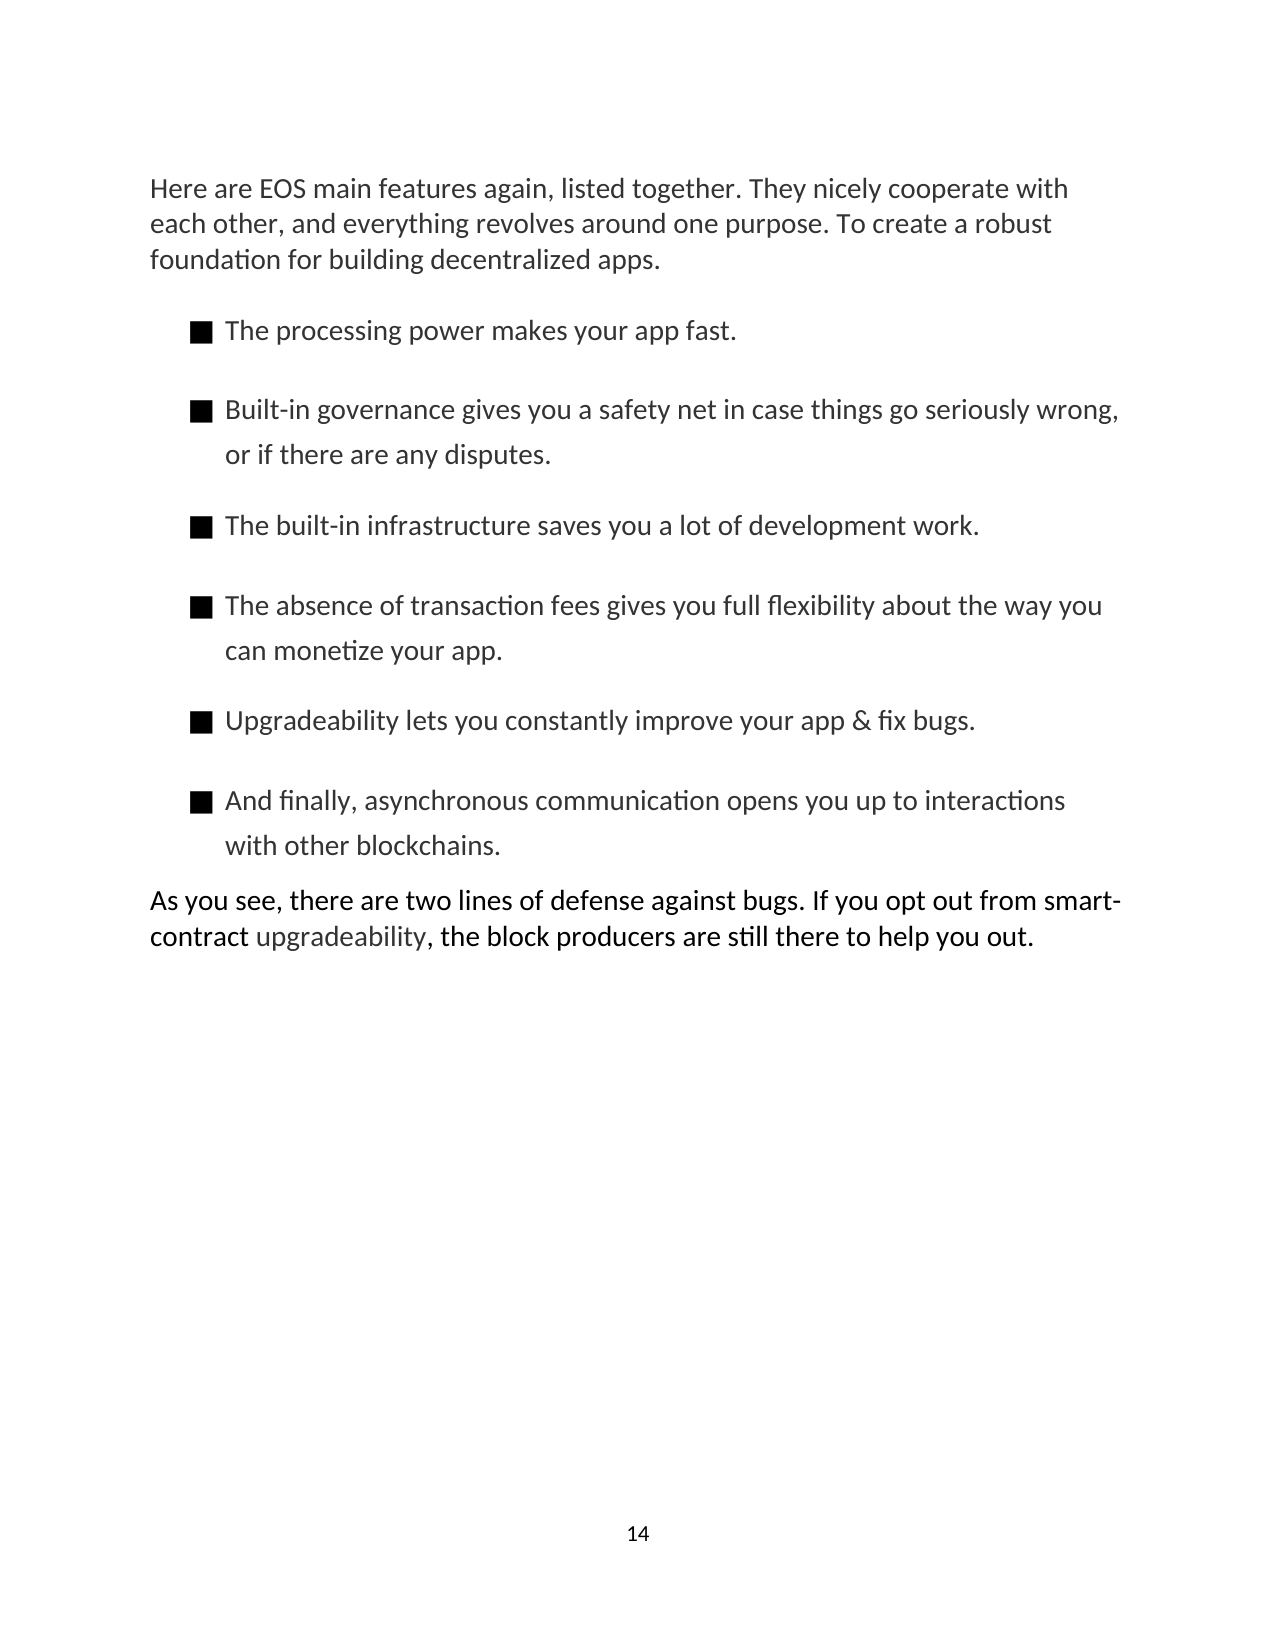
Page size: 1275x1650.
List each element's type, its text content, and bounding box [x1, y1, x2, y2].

list The processing power makes your app fast. [187, 297, 1125, 357]
list The built-in infrastructure saves you a lot of development work. [187, 492, 1125, 552]
text Here are EOS main features again, listed together. They nicely cooperate with each other, and everything revolves around one purpose. To create a robust foundation for building decentralized apps. [150, 170, 1125, 277]
list Upgradeability lets you constantly improve your app & fix bugs. [187, 687, 1125, 747]
list And finally, asynchronous communication opens you up to interactions with other blockchains. [187, 767, 1125, 862]
list The absence of transaction fees gives you full flexibility about the way you can monetize your app. [187, 572, 1125, 667]
text As you see, there are two lines of defense against bugs. If you opt out from smart-contract upgradeability, the block producers are still there to help you out. [150, 882, 1125, 954]
list Built-in governance gives you a safety net in case things go seriously wrong, or if there are any disputes. [187, 377, 1125, 472]
